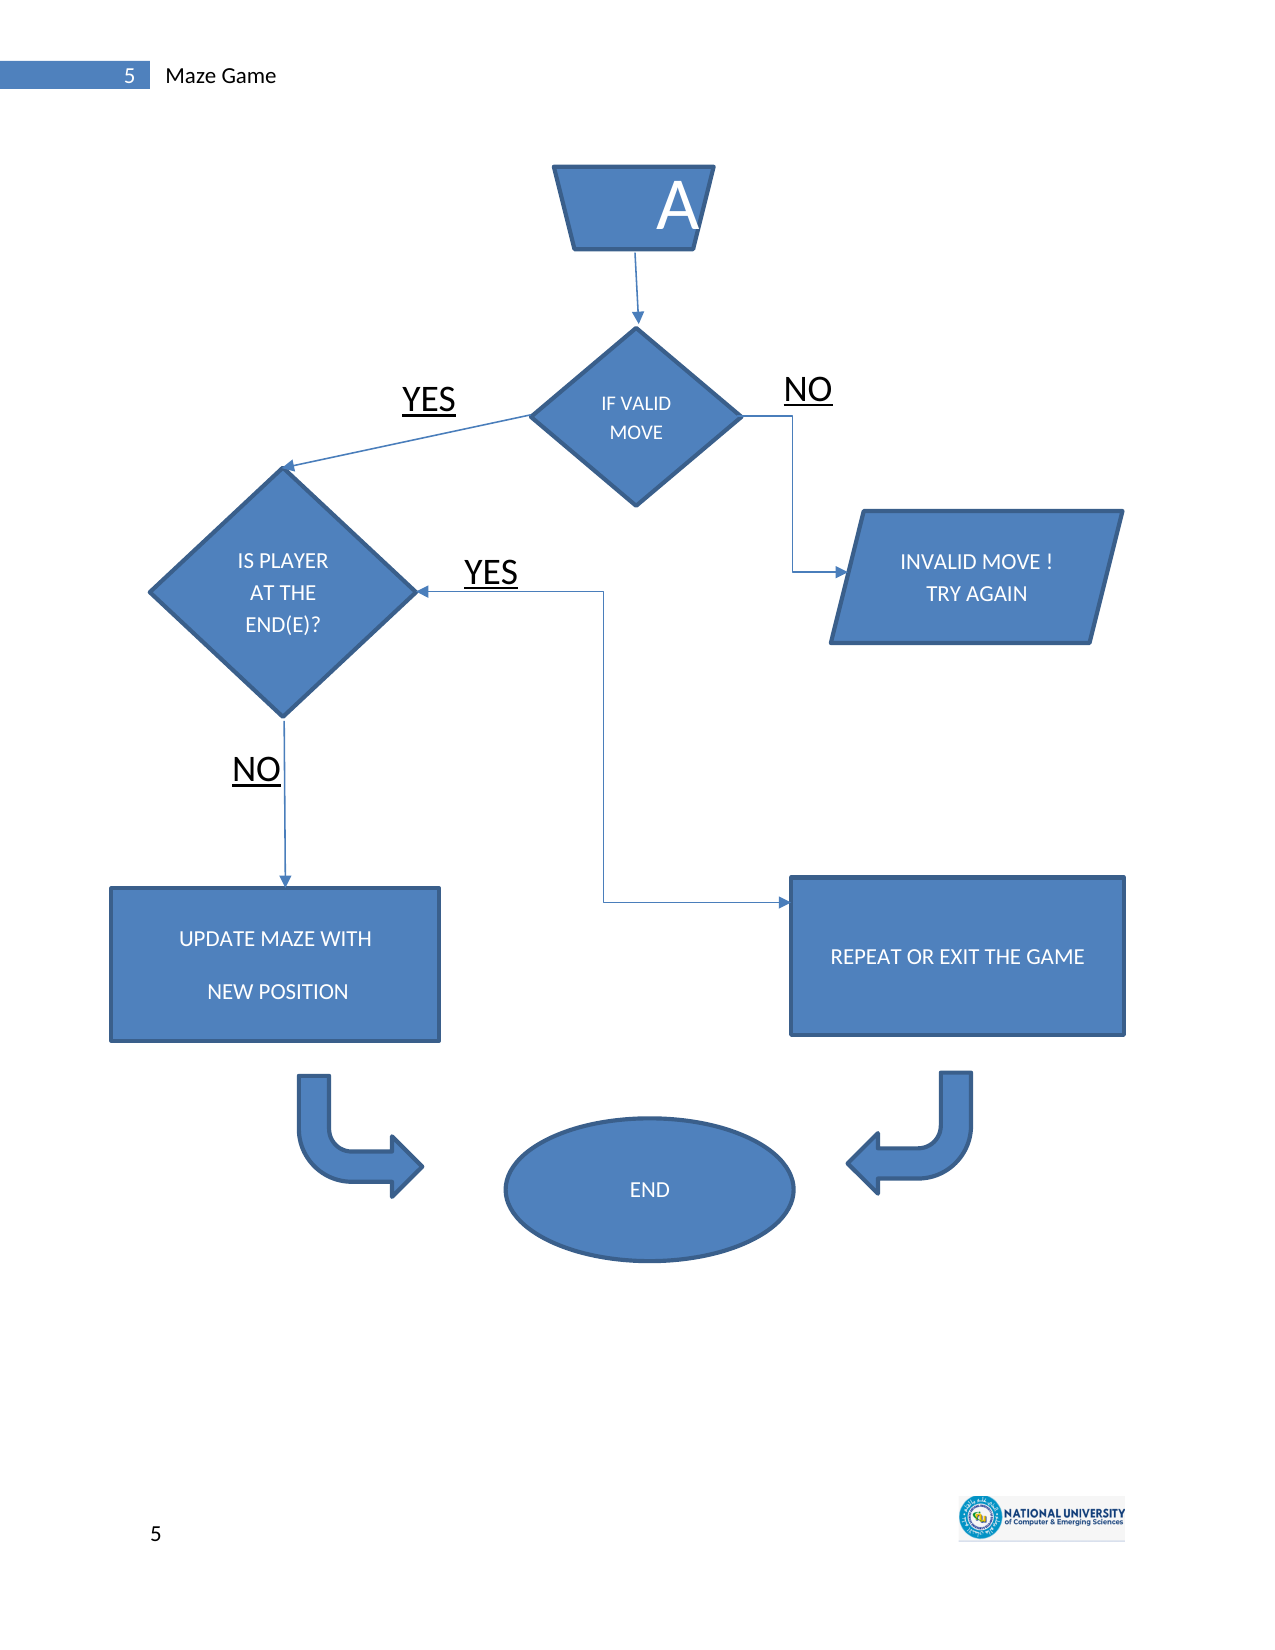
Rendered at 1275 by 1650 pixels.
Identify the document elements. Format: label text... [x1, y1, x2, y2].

picture [958, 1496, 1125, 1542]
text A [150, 150, 1125, 221]
picture [968, 1504, 993, 1531]
